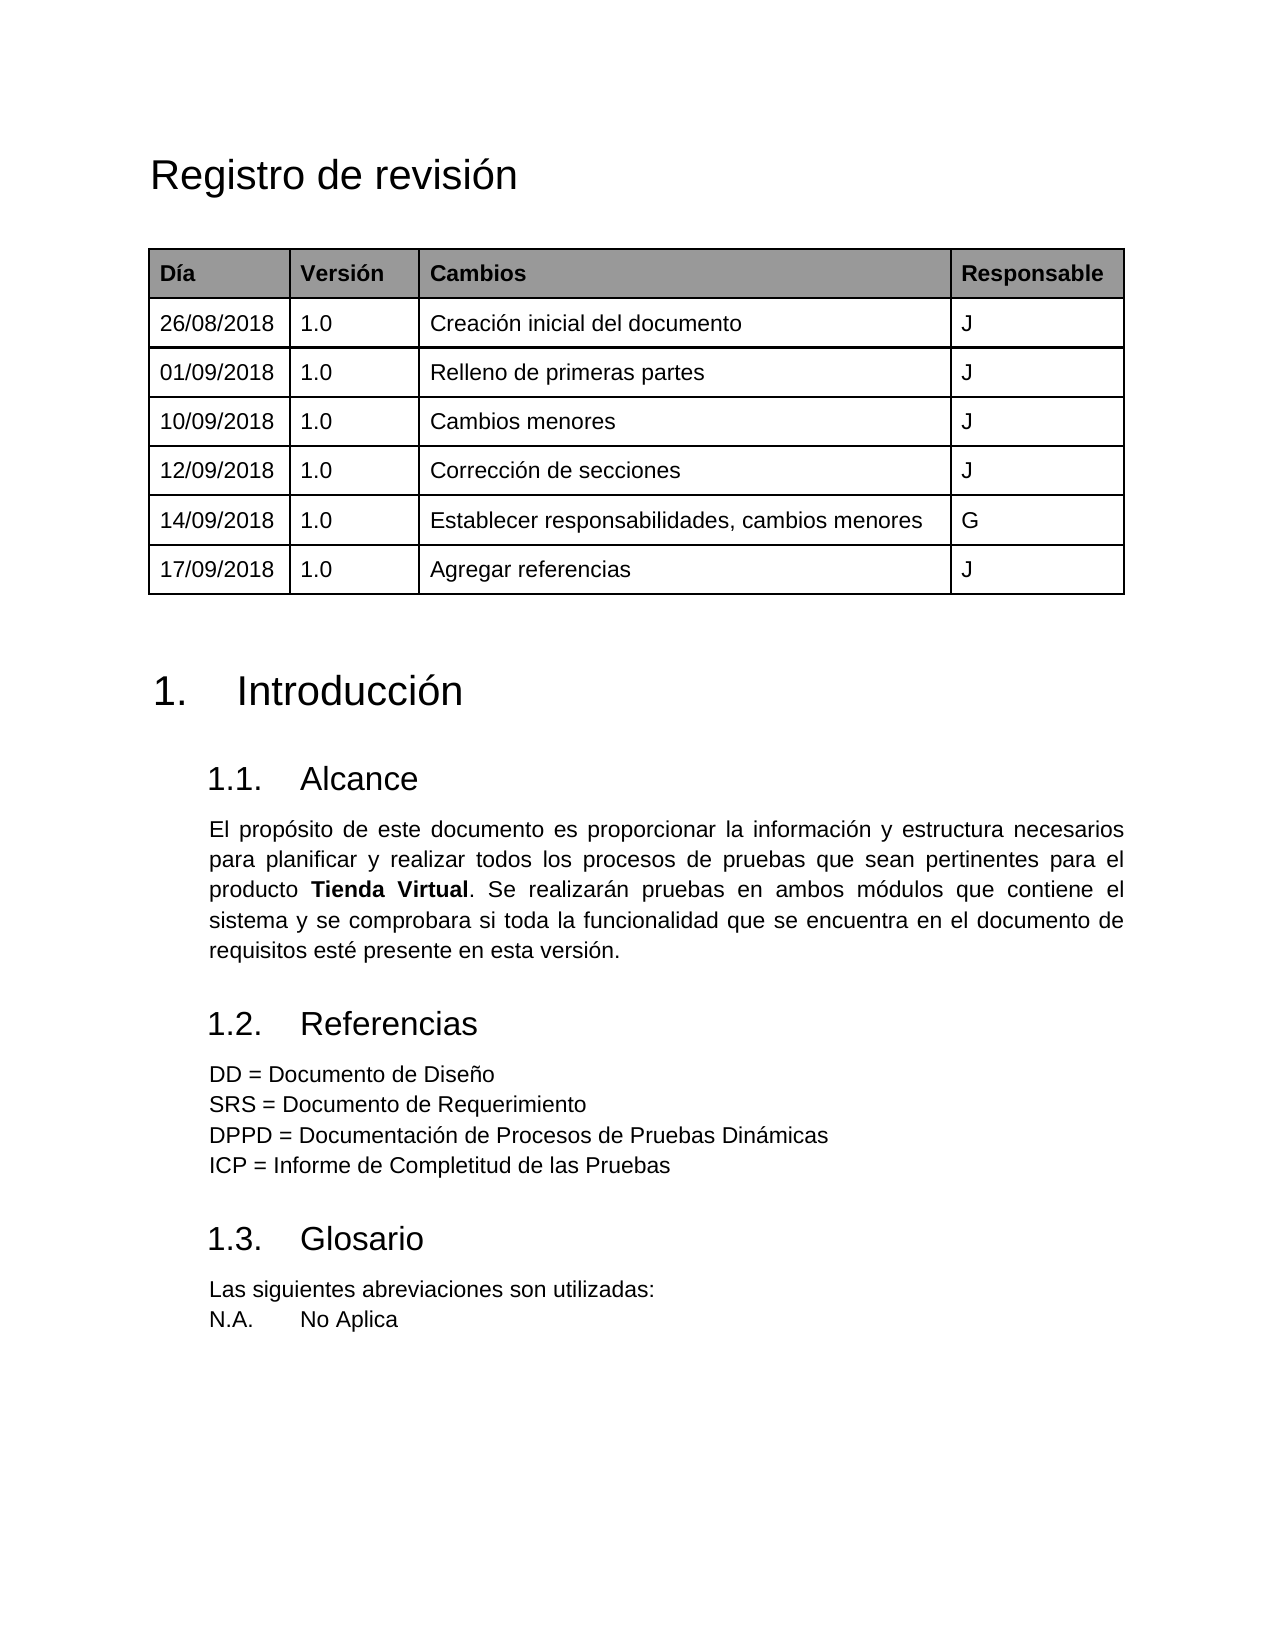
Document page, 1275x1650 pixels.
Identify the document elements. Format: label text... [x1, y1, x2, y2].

text DD = Documento de Diseño [209, 1061, 1125, 1087]
text SRS = Documento de Requerimiento [209, 1091, 1125, 1118]
table_header Día [150, 250, 289, 297]
subtitle Referencias [262, 1004, 1125, 1043]
table_cell G [952, 496, 1123, 543]
table_header Cambios [420, 250, 950, 297]
subtitle Alcance [262, 759, 1125, 798]
text Las siguientes abreviaciones son utilizadas: [209, 1276, 1125, 1302]
table_cell J [952, 447, 1123, 494]
table_cell 1.0 [291, 398, 418, 445]
subtitle Introducción [187, 667, 1125, 714]
table_cell J [952, 398, 1123, 445]
table_cell Establecer responsabilidades, cambios menores [420, 496, 950, 543]
table_cell 01/09/2018 [150, 349, 289, 396]
table_cell 1.0 [291, 447, 418, 494]
subtitle Glosario [262, 1219, 1125, 1258]
table_cell Corrección de secciones [420, 447, 950, 494]
text ICP = Informe de Completitud de las Pruebas [209, 1152, 1125, 1178]
text El propósito de este documento es proporcionar la información y estructura necesarios para planificar y realizar todos los procesos de pruebas que sean pertinentes para el producto Tienda Virtual. Se realizarán pruebas en ambos módulos que contiene el sistema y se comprobara si toda la funcionalidad que se encuentra en el documento de requisitos esté presente en esta versión. [209, 816, 1125, 963]
table_cell 1.0 [291, 546, 418, 593]
table_cell Creación inicial del documento [420, 299, 950, 346]
table_cell 10/09/2018 [150, 398, 289, 445]
table_cell J [952, 546, 1123, 593]
table_cell 1.0 [291, 299, 418, 346]
subtitle Registro de revisión [150, 150, 1125, 198]
table_cell Relleno de primeras partes [420, 349, 950, 396]
table_cell 14/09/2018 [150, 496, 289, 543]
text DPPD = Documentación de Procesos de Pruebas Dinámicas [209, 1122, 1125, 1148]
table_cell J [952, 299, 1123, 346]
text N.A. No Aplica [209, 1306, 1125, 1333]
table_cell Cambios menores [420, 398, 950, 445]
table_header Responsable [952, 250, 1123, 297]
table_cell 26/08/2018 [150, 299, 289, 346]
table_cell Agregar referencias [420, 546, 950, 593]
table_header Versión [291, 250, 418, 297]
table_cell J [952, 349, 1123, 396]
table_cell 1.0 [291, 496, 418, 543]
table_cell 12/09/2018 [150, 447, 289, 494]
table_cell 1.0 [291, 349, 418, 396]
table_cell 17/09/2018 [150, 546, 289, 593]
